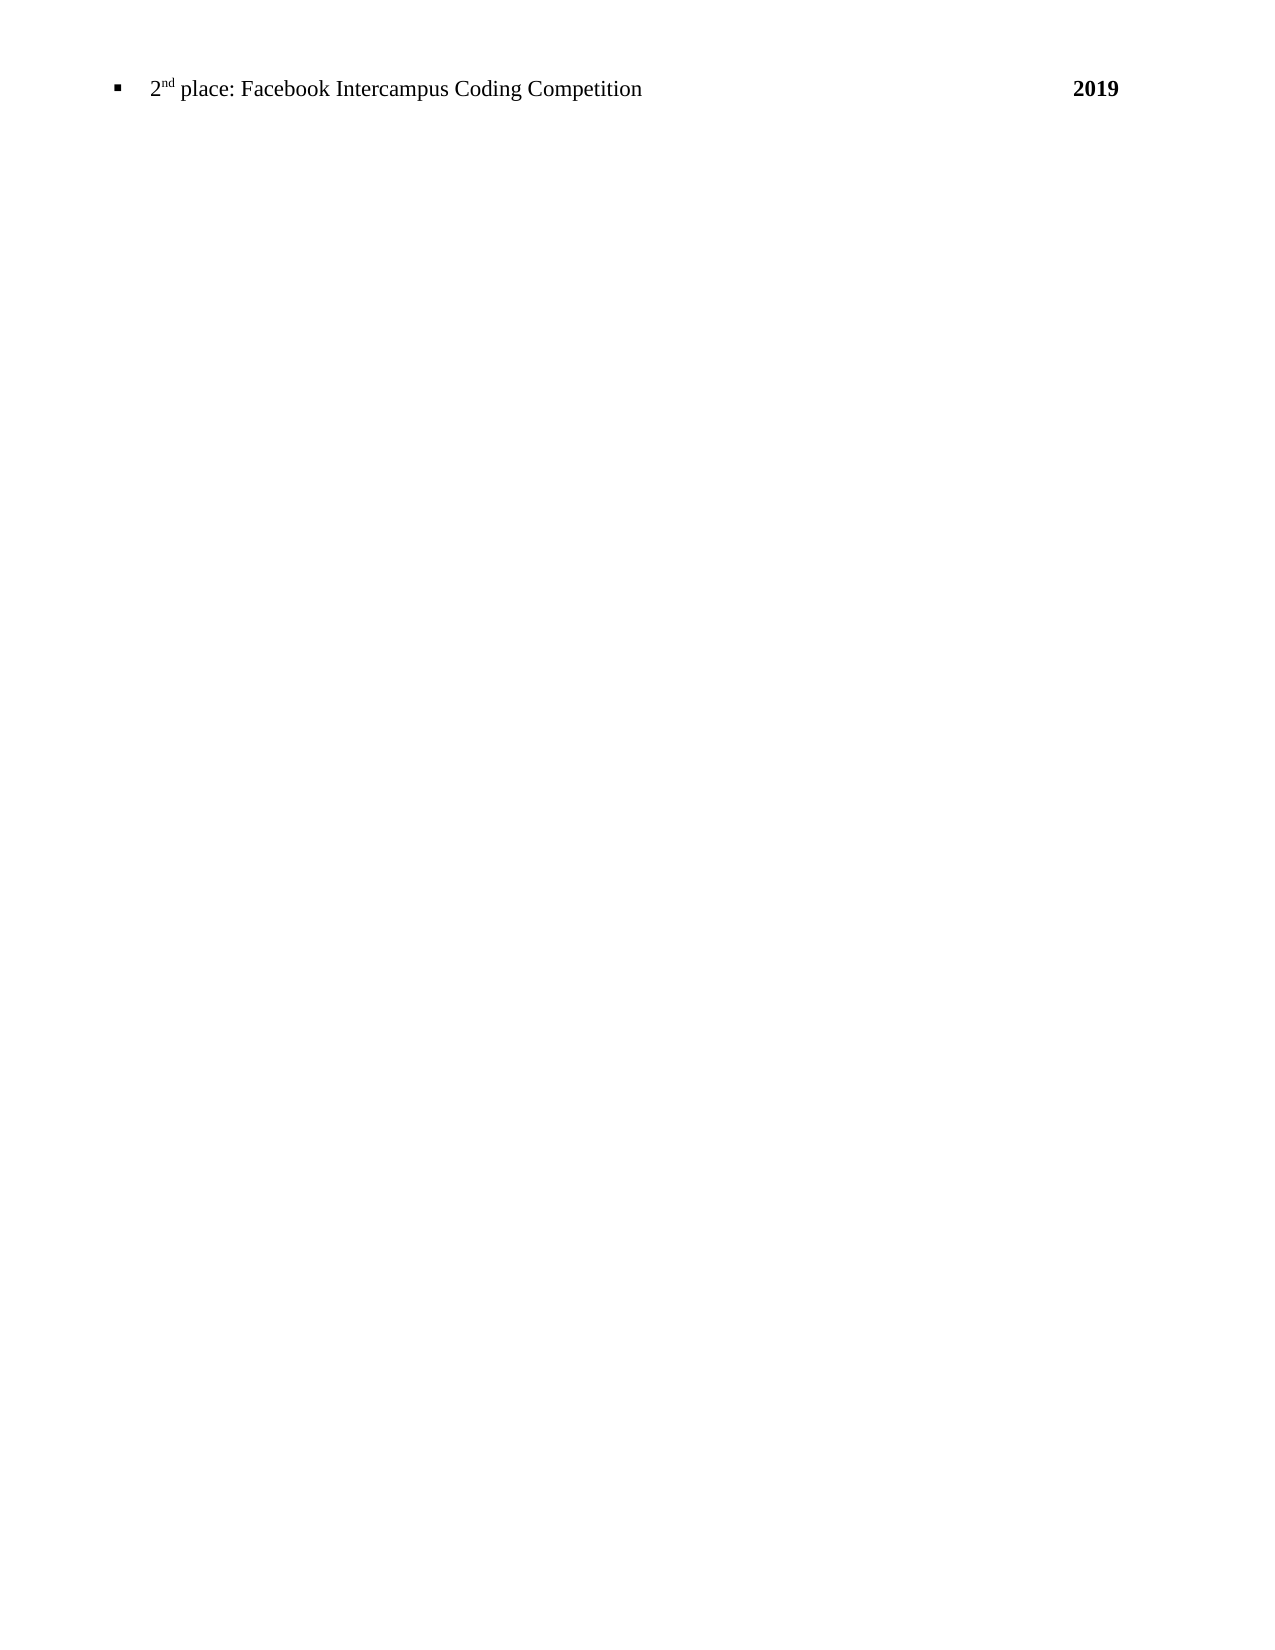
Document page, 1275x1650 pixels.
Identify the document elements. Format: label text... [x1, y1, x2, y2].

list 2nd place: Facebook Intercampus Coding Competition 2019 [112, 75, 1200, 101]
